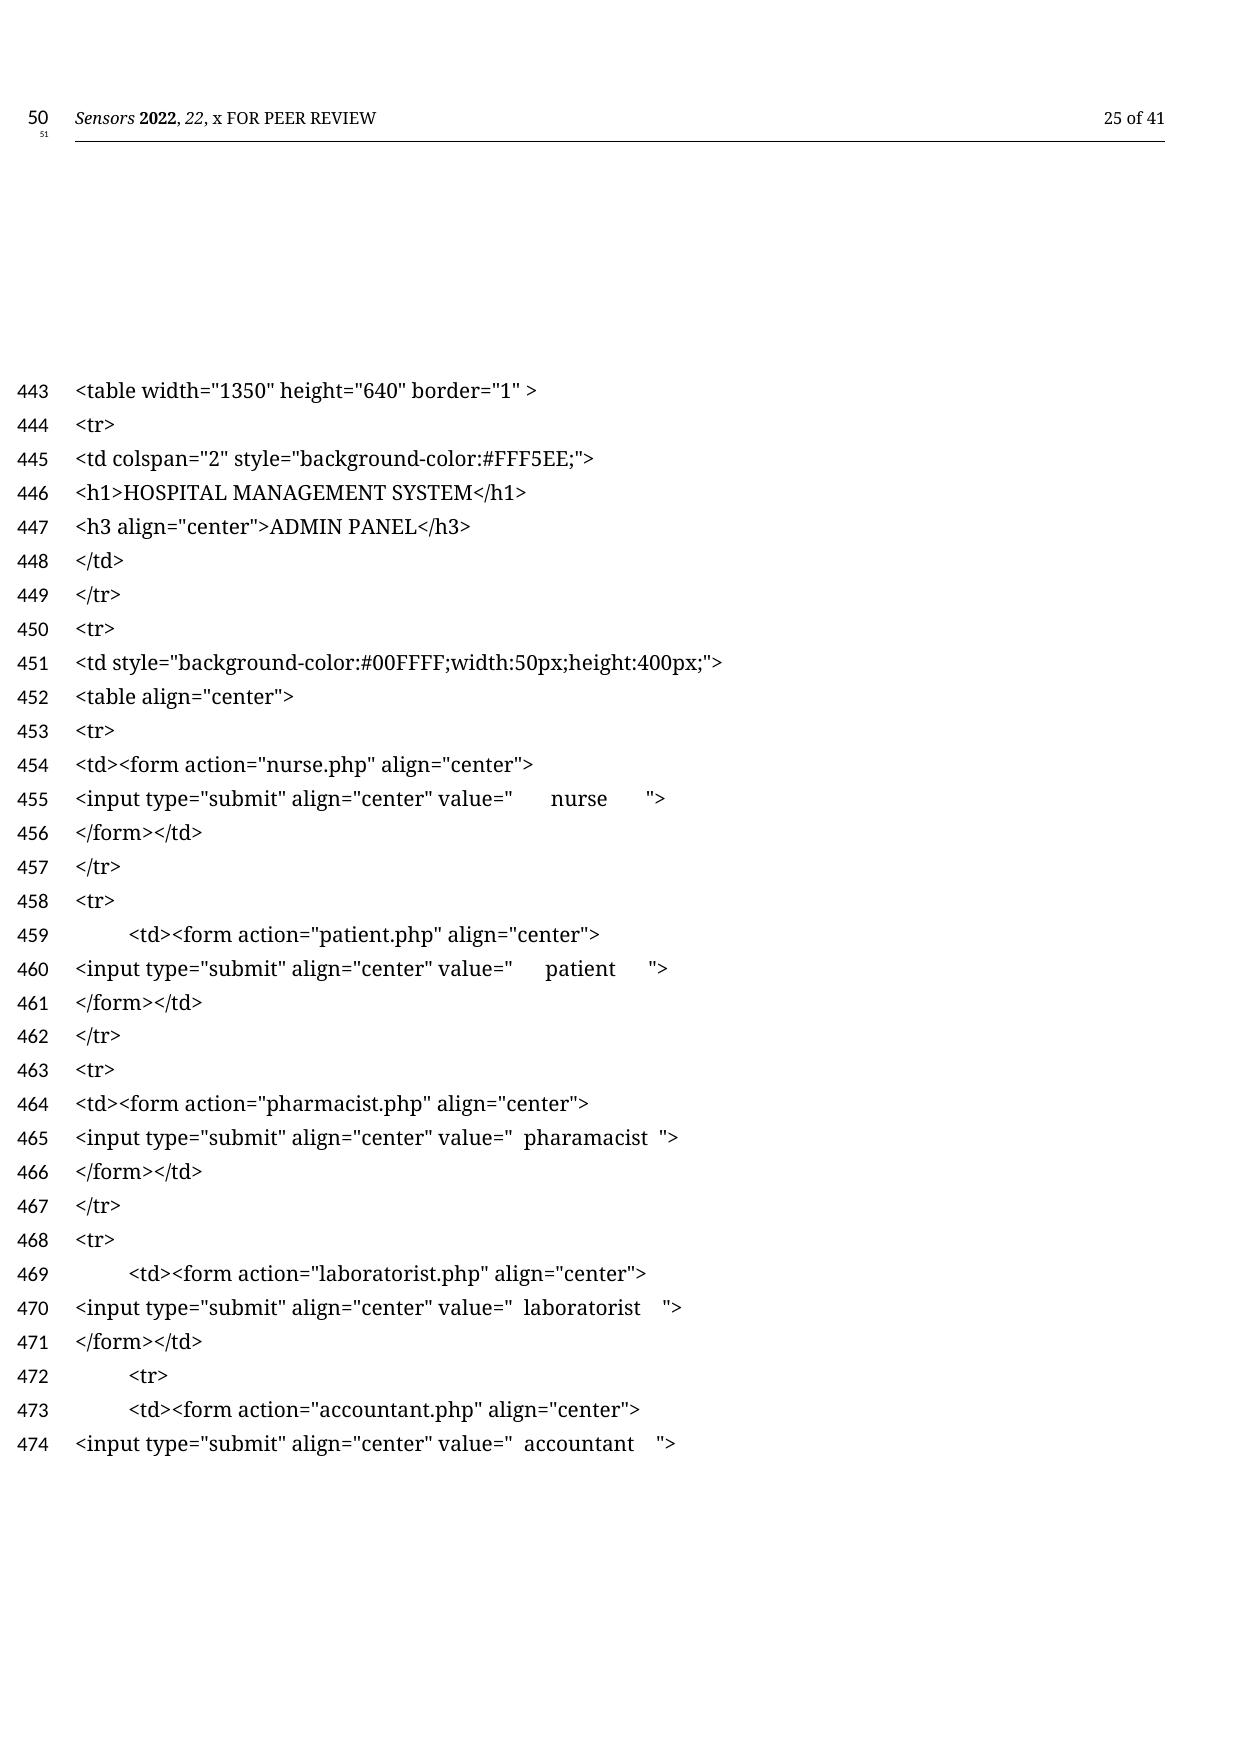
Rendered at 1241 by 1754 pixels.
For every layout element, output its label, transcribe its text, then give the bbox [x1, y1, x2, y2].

text <input type="submit" align="center" value=" laboratorist "> [75, 1291, 1165, 1324]
text <h3 align="center">ADMIN PANEL</h3> [75, 509, 1165, 543]
text </tr> [75, 1019, 1165, 1053]
text <tr> [75, 1358, 1165, 1392]
text <td colspan="2" style="background-color:#FFF5EE;"> [75, 442, 1165, 476]
text <tr> [75, 408, 1165, 442]
text </tr> [75, 1189, 1165, 1223]
text <td><form action="nurse.php" align="center"> [75, 747, 1165, 781]
text <table width="1350" height="640" border="1" > [75, 374, 1165, 408]
text <table align="center"> [75, 679, 1165, 713]
text </tr> [75, 849, 1165, 883]
text </form></td> [75, 985, 1165, 1019]
text </td> [75, 543, 1165, 577]
text </form></td> [75, 815, 1165, 849]
text <tr> [75, 611, 1165, 645]
text <h1>HOSPITAL MANAGEMENT SYSTEM</h1> [75, 476, 1165, 509]
text <tr> [75, 713, 1165, 747]
text </form></td> [75, 1155, 1165, 1189]
text <tr> [75, 1223, 1165, 1257]
text <input type="submit" align="center" value=" pharamacist "> [75, 1121, 1165, 1155]
text <td><form action="laboratorist.php" align="center"> [75, 1257, 1165, 1291]
text </tr> [75, 577, 1165, 611]
text <td><form action="pharmacist.php" align="center"> [75, 1087, 1165, 1121]
text <input type="submit" align="center" value=" patient "> [75, 951, 1165, 985]
text <td><form action="patient.php" align="center"> [75, 917, 1165, 951]
text <td><form action="accountant.php" align="center"> [75, 1392, 1165, 1426]
text <input type="submit" align="center" value=" nurse "> [75, 781, 1165, 815]
text <input type="submit" align="center" value=" accountant "> [75, 1426, 1165, 1460]
text <tr> [75, 883, 1165, 917]
text </form></td> [75, 1324, 1165, 1358]
text <tr> [75, 1053, 1165, 1087]
text <td style="background-color:#00FFFF;width:50px;height:400px;"> [75, 645, 1165, 679]
